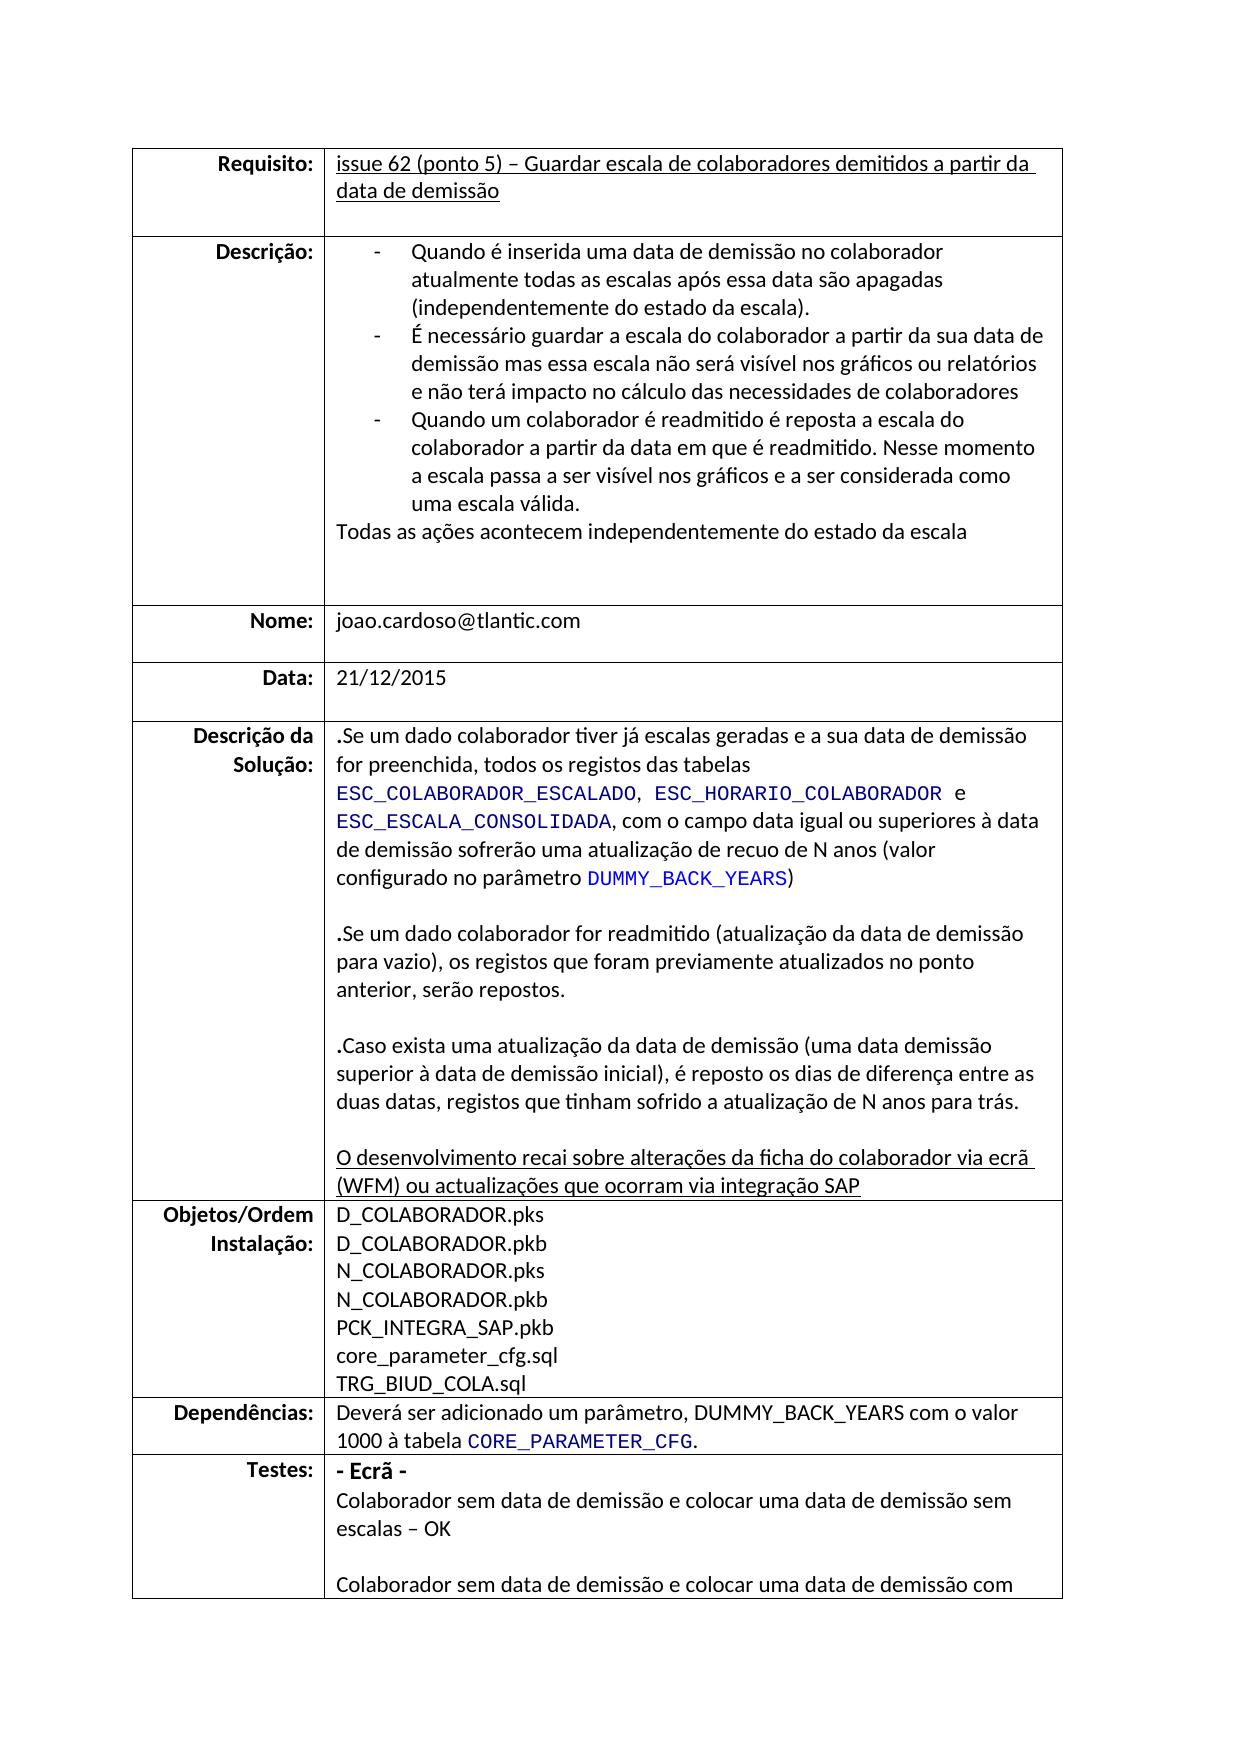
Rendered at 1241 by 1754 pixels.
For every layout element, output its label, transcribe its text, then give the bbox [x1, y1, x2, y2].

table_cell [325, 1455, 1062, 1598]
table_cell Dependências: [133, 1398, 324, 1454]
table_cell Testes: [133, 1455, 324, 1598]
table_cell D_COLABORADOR.pks D_COLABORADOR.pkb N_COLABORADOR.pks N_COLABORADOR.pkb PCK_INTEGRA_SAP.pkb core_parameter_cfg.sql TRG_BIUD_COLA.sql [325, 1201, 1062, 1397]
table_cell Descrição da Solução: [133, 722, 324, 1199]
table_cell 21/12/2015 [325, 663, 1062, 721]
table_cell Nome: [133, 606, 324, 662]
table_cell Quando é inserida uma data de demissão no colaborador atualmente todas as escalas após essa data são apagadas (independentemente do estado da escala). É necessário guardar a escala do colaborador a partir da sua data de demissão mas essa escala não será visível nos gráficos ou relatórios e não terá impacto no cálculo das necessidades de colaboradores Quando um colaborador é readmitido é reposta a escala do colaborador a partir da data em que é readmitido. Nesse momento a escala passa a ser visível nos gráficos e a ser considerada como uma escala válida. Todas as ações acontecem independentemente do estado da escala [325, 237, 1062, 605]
table_cell .Se um dado colaborador tiver já escalas geradas e a sua data de demissão for preenchida, todos os registos das tabelas ESC_COLABORADOR_ESCALADO, ESC_HORARIO_COLABORADOR e ESC_ESCALA_CONSOLIDADA, com o campo data igual ou superiores à data de demissão sofrerão uma atualização de recuo de N anos (valor configurado no parâmetro DUMMY_BACK_YEARS) .Se um dado colaborador for readmitido (atualização da data de demissão para vazio), os registos que foram previamente atualizados no ponto anterior, serão repostos. .Caso exista uma atualização da data de demissão (uma data demissão superior à data de demissão inicial), é reposto os dias de diferença entre as duas datas, registos que tinham sofrido a atualização de N anos para trás. O desenvolvimento recai sobre alterações da ficha do colaborador via ecrã (WFM) ou actualizações que ocorram via integração SAP [325, 722, 1062, 1199]
table_cell Objetos/Ordem Instalação: [133, 1201, 324, 1397]
table_cell joao.cardoso@tlantic.com [325, 606, 1062, 662]
table_cell Deverá ser adicionado um parâmetro, DUMMY_BACK_YEARS com o valor 1000 à tabela CORE_PARAMETER_CFG. [325, 1398, 1062, 1454]
table_cell Data: [133, 663, 324, 721]
table_cell Descrição: [133, 237, 324, 605]
table_header Requisito: [133, 149, 324, 236]
table_header issue 62 (ponto 5) – Guardar escala de colaboradores demitidos a partir da data de demissão [325, 149, 1062, 236]
